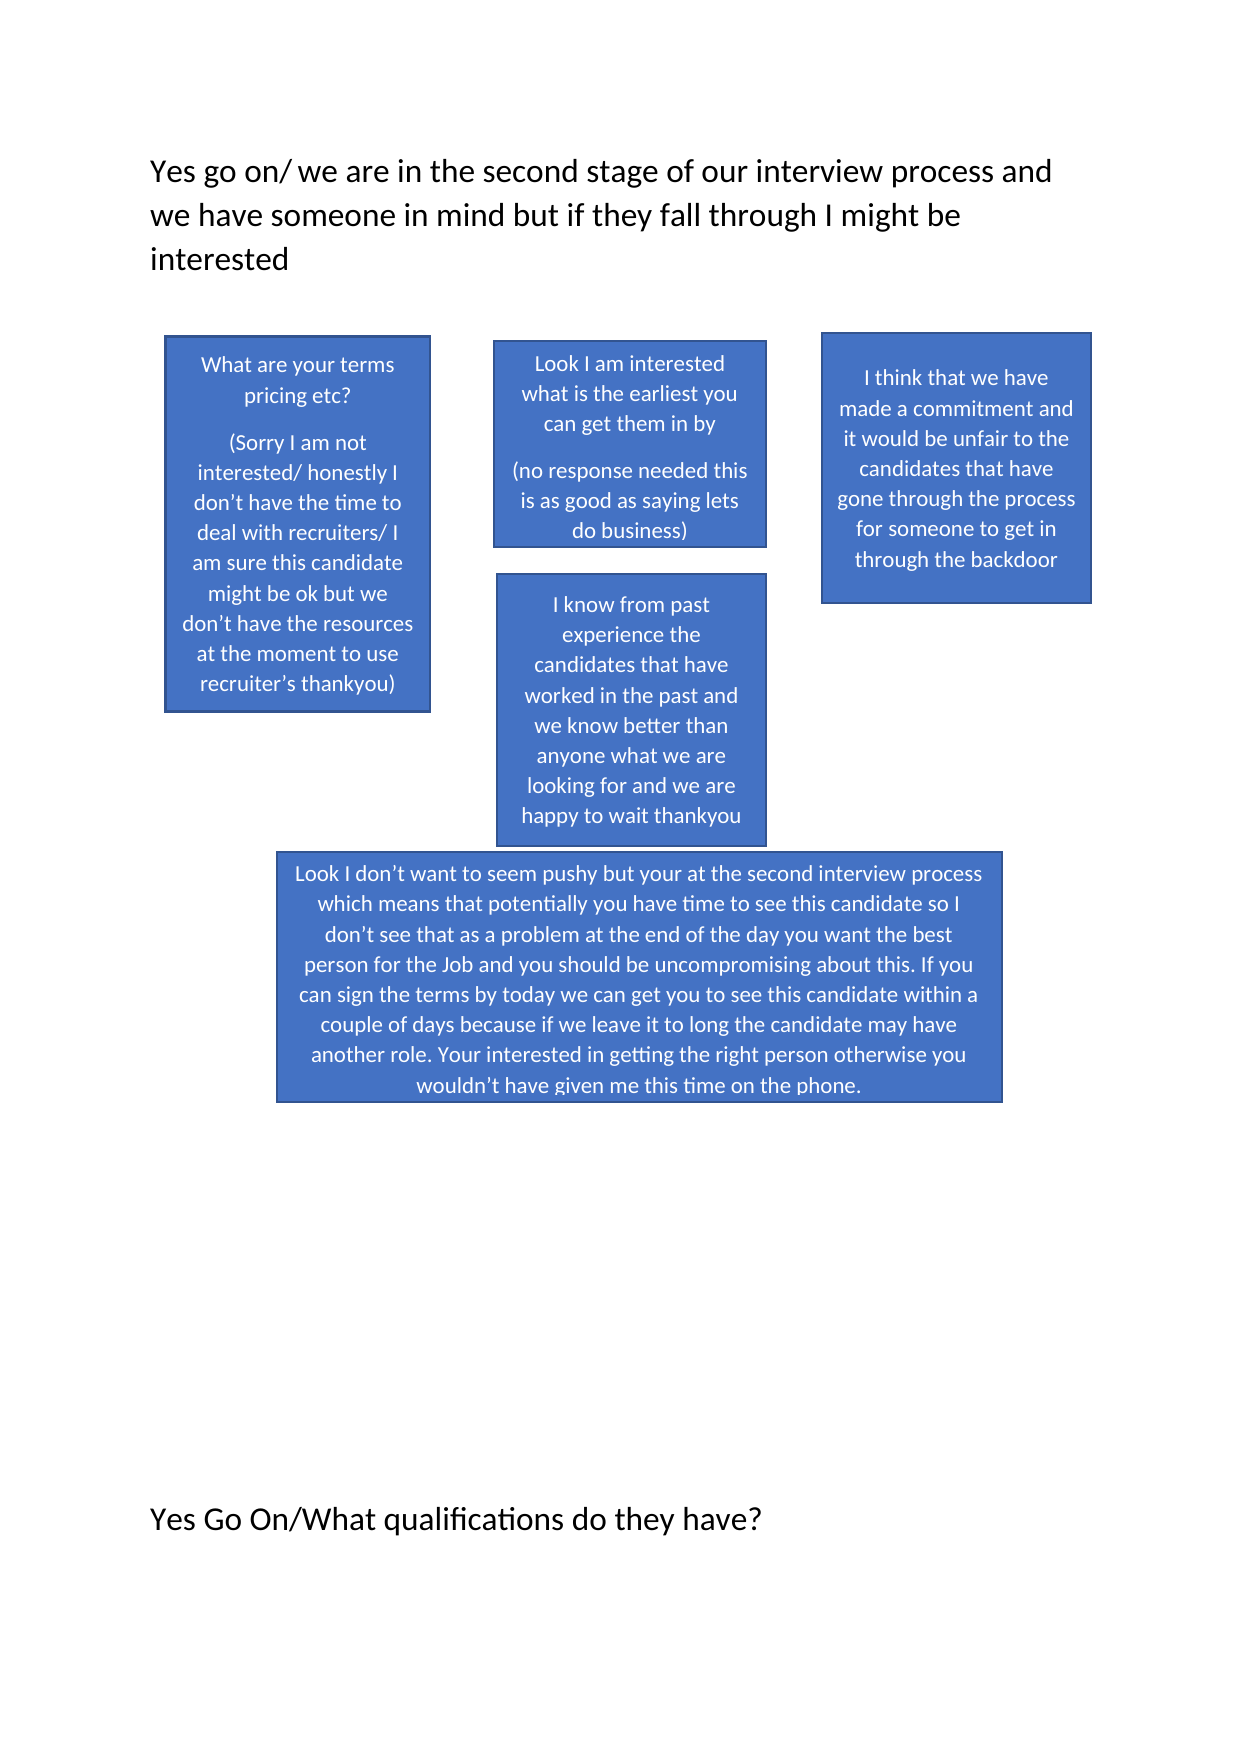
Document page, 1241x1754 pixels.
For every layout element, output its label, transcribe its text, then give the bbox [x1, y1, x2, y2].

text Yes go on/ we are in the second stage of our interview process and we have someone in mind but if they fall through I might be interested [150, 150, 1090, 279]
text Yes Go On/What qualifications do they have? [150, 1498, 1090, 1539]
